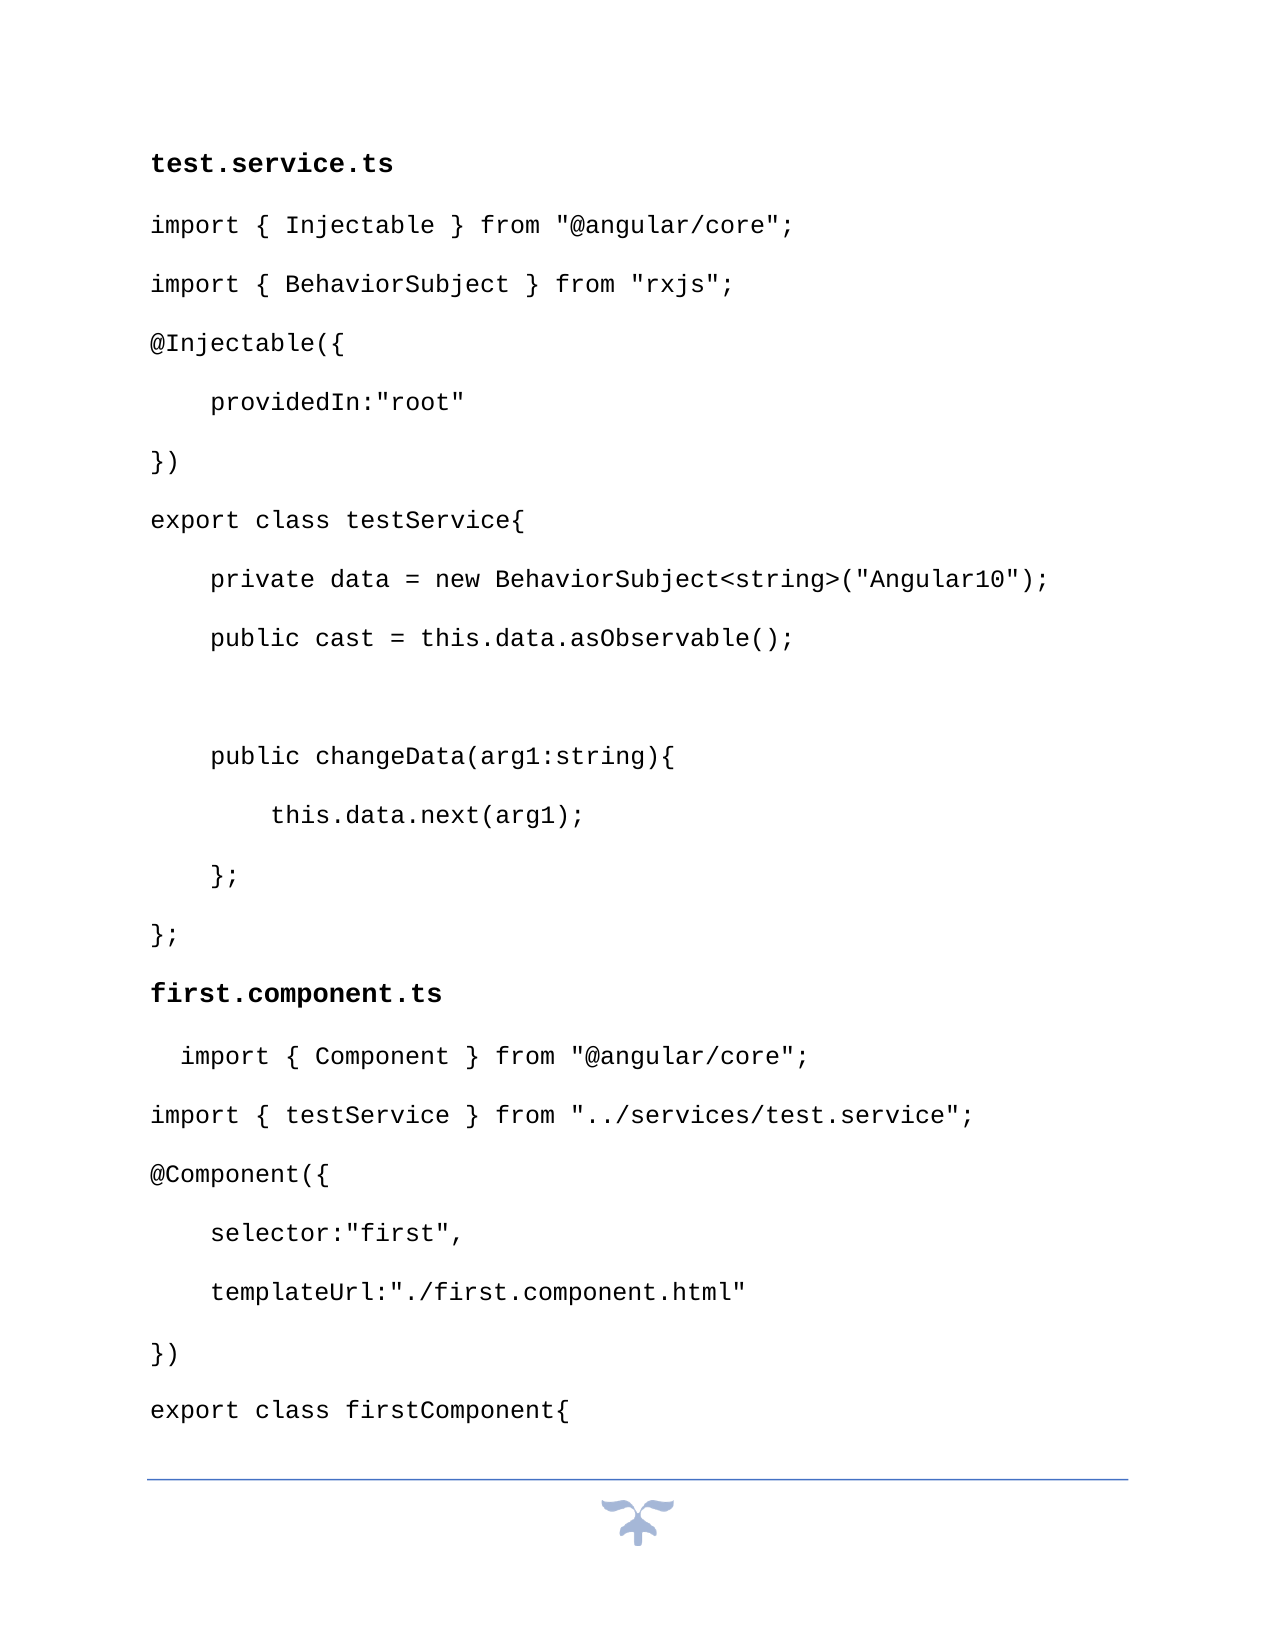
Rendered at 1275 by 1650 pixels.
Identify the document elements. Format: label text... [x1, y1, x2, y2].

text import { testService } from "../services/test.service"; @Component({ [150, 1102, 1022, 1189]
subtitle first.component.ts [150, 980, 1173, 1011]
text import { Injectable } from "@angular/core"; import { BehaviorSubject } from "rxjs"; @Injectable({ [150, 213, 797, 359]
text }) [150, 1339, 1173, 1367]
text }) [150, 449, 1173, 477]
text providedIn:"root" [149, 389, 526, 417]
text }; [210, 862, 1173, 891]
text export class testService{ [148, 508, 527, 536]
picture [601, 1500, 674, 1546]
text selector:"first", templateUrl:"./first.component.html" [210, 1220, 797, 1308]
text public changeData(arg1:string){ this.data.next(arg1); [210, 744, 692, 831]
subtitle test.service.ts [150, 150, 1173, 181]
text import { Component } from "@angular/core"; [180, 1043, 1173, 1072]
text }; [150, 921, 1173, 949]
text private data = new BehaviorSubject<string>("Angular10"); public cast = this.data.asObservable(); [210, 567, 1112, 654]
text export class firstComponent{ [150, 1397, 1173, 1426]
